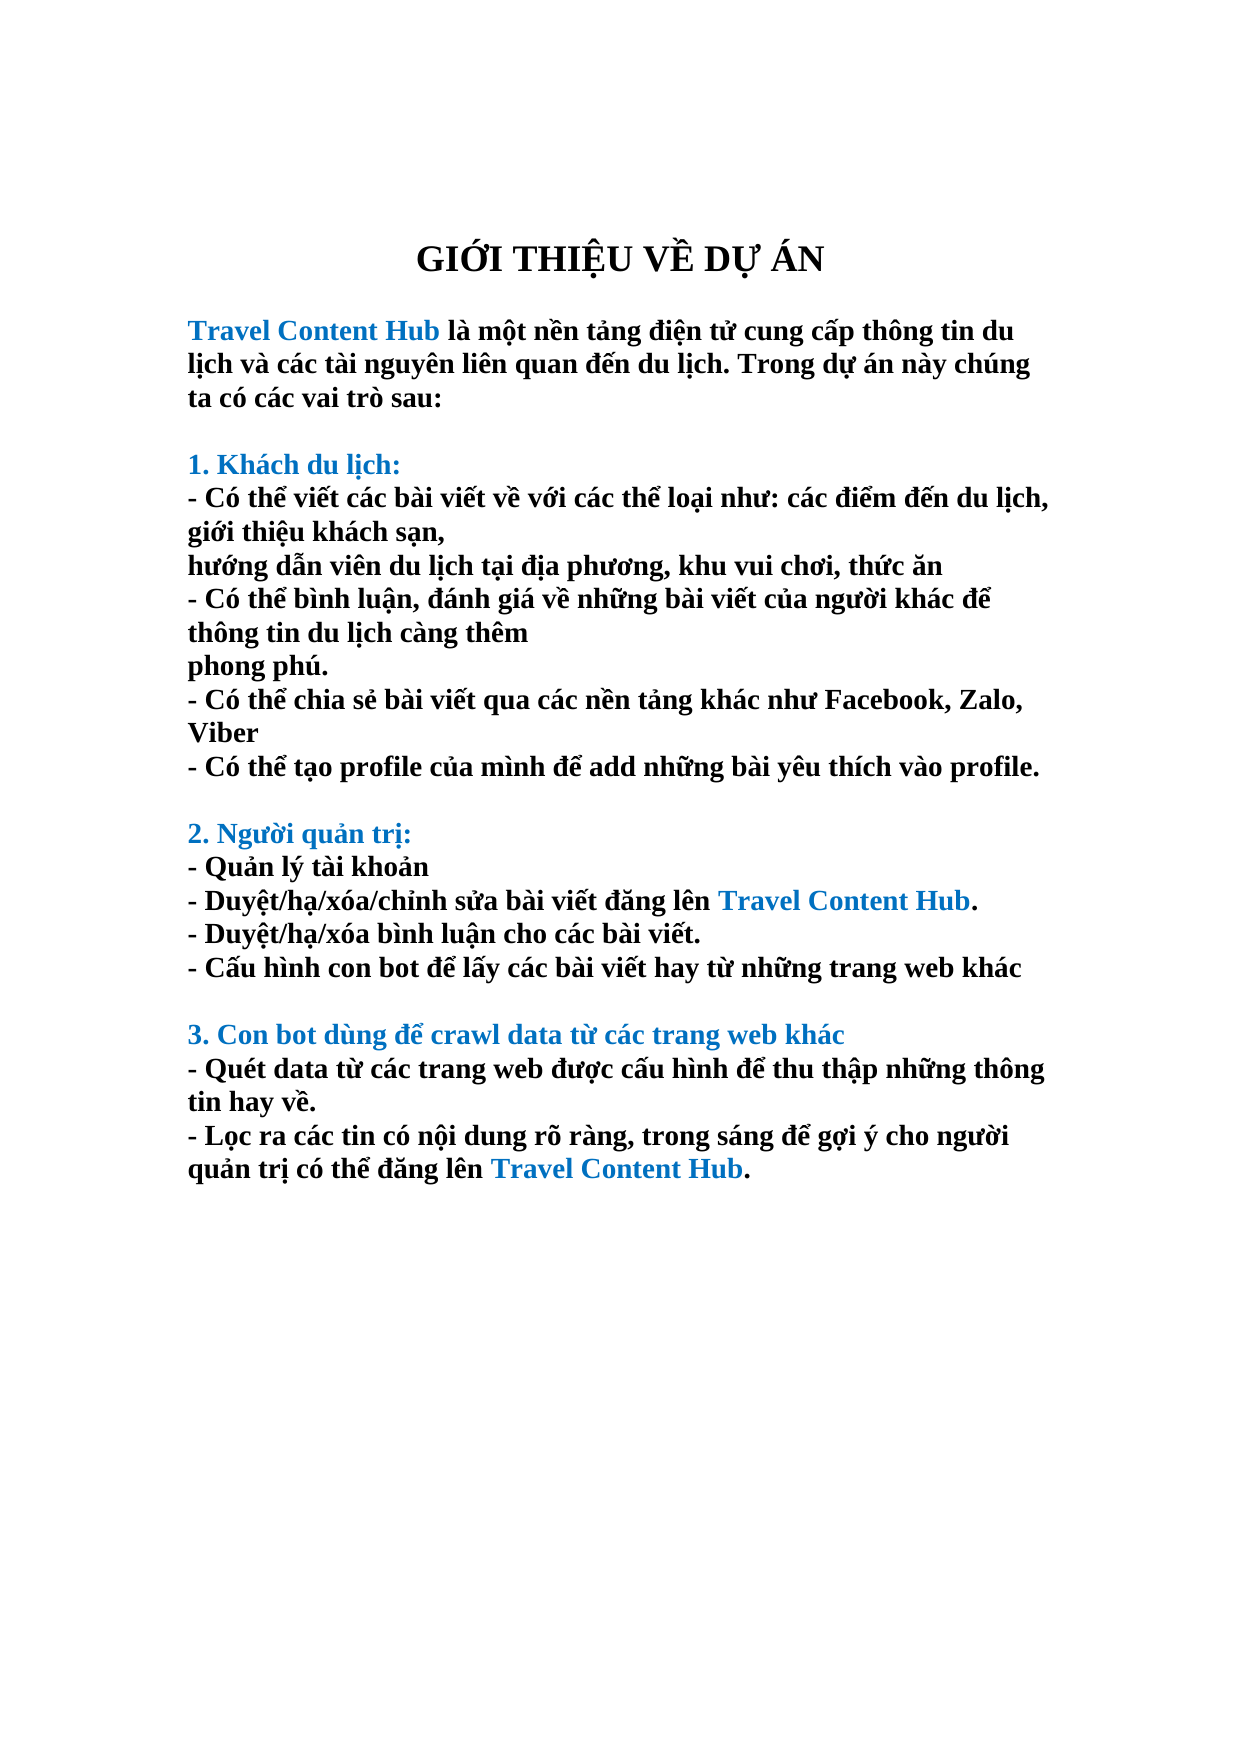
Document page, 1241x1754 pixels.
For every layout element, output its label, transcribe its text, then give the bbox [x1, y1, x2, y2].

text - Có thể chia sẻ bài viết qua các nền tảng khác như Facebook, Zalo, Viber [187, 682, 1053, 749]
text 3. Con bot dùng để crawl data từ các trang web khác [187, 1017, 1053, 1051]
text - Quản lý tài khoản [187, 849, 1053, 883]
text phong phú. [187, 648, 1053, 682]
text 1. Khách du lịch: [187, 447, 1053, 481]
text - Có thể viết các bài viết về với các thể loại như: các điểm đến du lịch, giới thiệu khách sạn, [187, 481, 1053, 548]
text - Có thể tạo profile của mình để add những bài yêu thích vào profile. [187, 749, 1053, 782]
text Travel Content Hub là một nền tảng điện tử cung cấp thông tin du lịch và các tài nguyên liên quan đến du lịch. Trong dự án này chúng ta có các vai trò sau: [187, 313, 1053, 413]
text - Duyệt/hạ/xóa/chỉnh sửa bài viết đăng lên Travel Content Hub. [187, 883, 1053, 917]
text - Quét data từ các trang web được cấu hình để thu thập những thông tin hay về. [187, 1051, 1053, 1118]
text - Có thể bình luận, đánh giá về những bài viết của người khác để thông tin du lịch càng thêm [187, 581, 1053, 648]
text - Lọc ra các tin có nội dung rõ ràng, trong sáng để gợi ý cho người quản trị có thể đăng lên Travel Content Hub. [187, 1118, 1053, 1185]
text - Duyệt/hạ/xóa bình luận cho các bài viết. [187, 917, 1053, 950]
text GIỚI THIỆU VỀ DỰ ÁN [187, 236, 1053, 279]
text - Cấu hình con bot để lấy các bài viết hay từ những trang web khác [187, 950, 1053, 984]
text 2. Người quản trị: [187, 816, 1053, 849]
text hướng dẫn viên du lịch tại địa phương, khu vui chơi, thức ăn [187, 548, 1053, 581]
